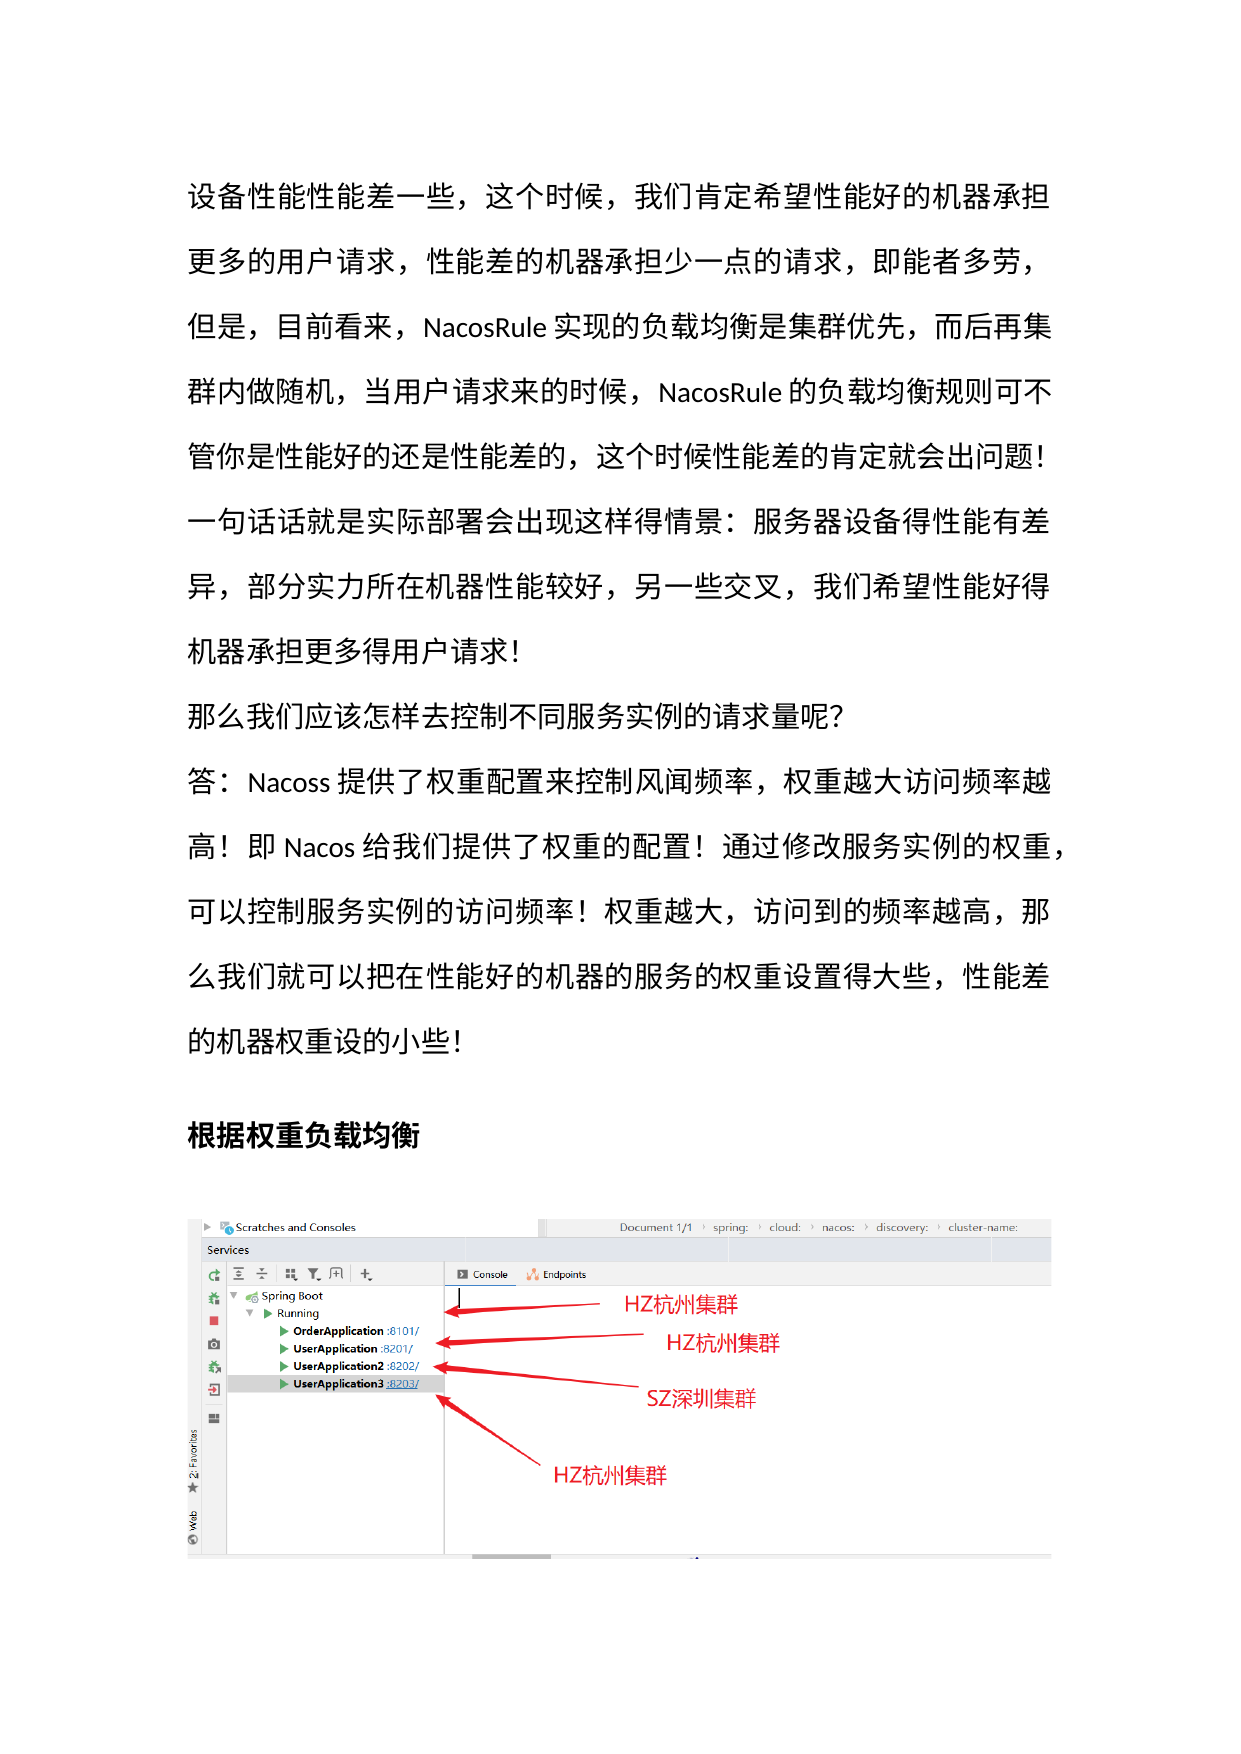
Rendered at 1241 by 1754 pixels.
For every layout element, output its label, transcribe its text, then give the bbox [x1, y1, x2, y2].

text 那么我们应该怎样去控制不同服务实例的请求量呢？ [187, 682, 1053, 747]
subtitle 根据权重负载均衡 [187, 1101, 1053, 1166]
picture [187, 1219, 1052, 1559]
text 一句话话就是实际部署会出现这样得情景：服务器设备得性能有差异，部分实力所在机器性能较好，另一些交叉，我们希望性能好得机器承担更多得用户请求！ [187, 487, 1053, 682]
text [187, 162, 1053, 487]
text 答：Nacoss提供了权重配置来控制风闻频率，权重越大访问频率越高！即Nacos给我们提供了权重的配置！通过修改服务实例的权重，可以控制服务实例的访问频率！权重越大，访问到的频率越高，那么我们就可以把在性能好的机器的服务的权重设置得大些，性能差的机器权重设的小些！ [187, 747, 1053, 1072]
